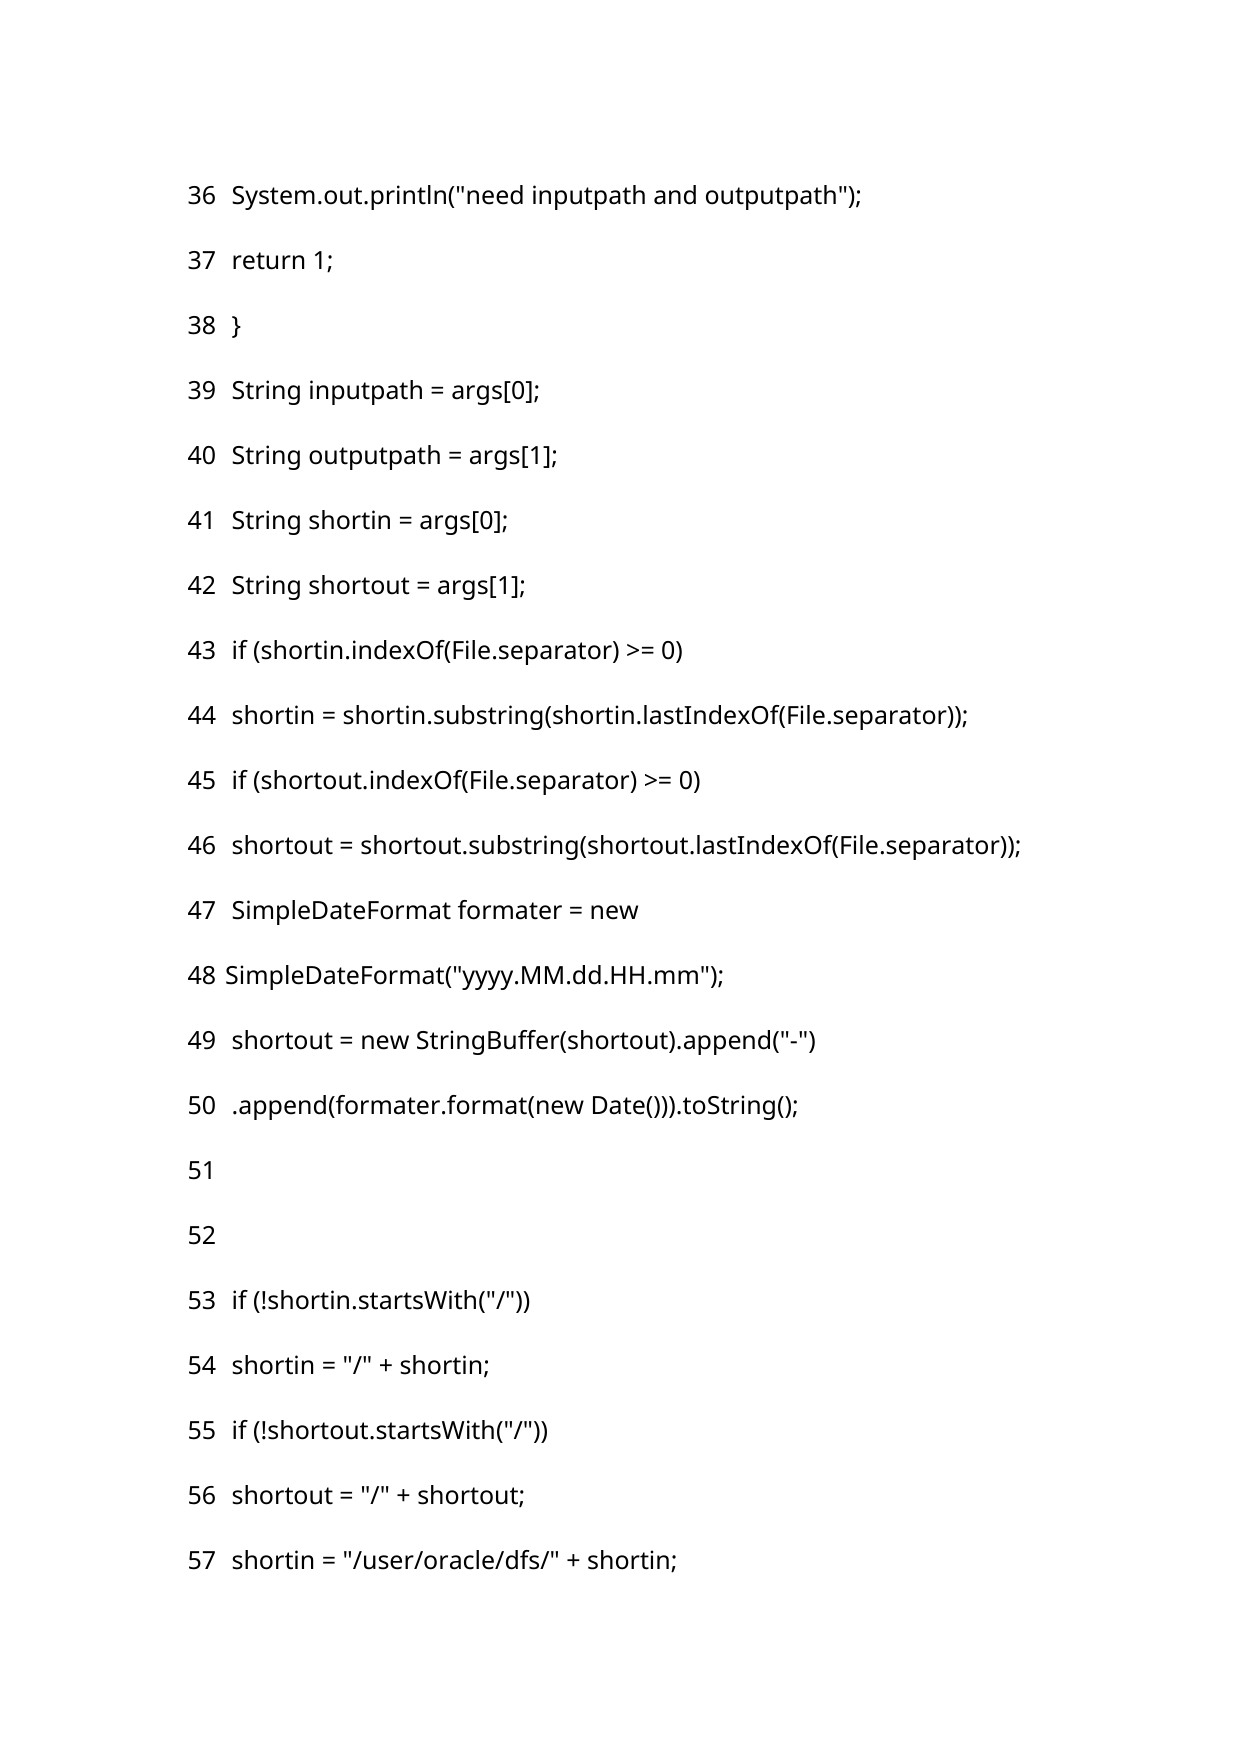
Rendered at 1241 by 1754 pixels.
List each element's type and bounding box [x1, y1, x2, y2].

table_header [225, 162, 1053, 1592]
table_header [188, 162, 225, 1592]
